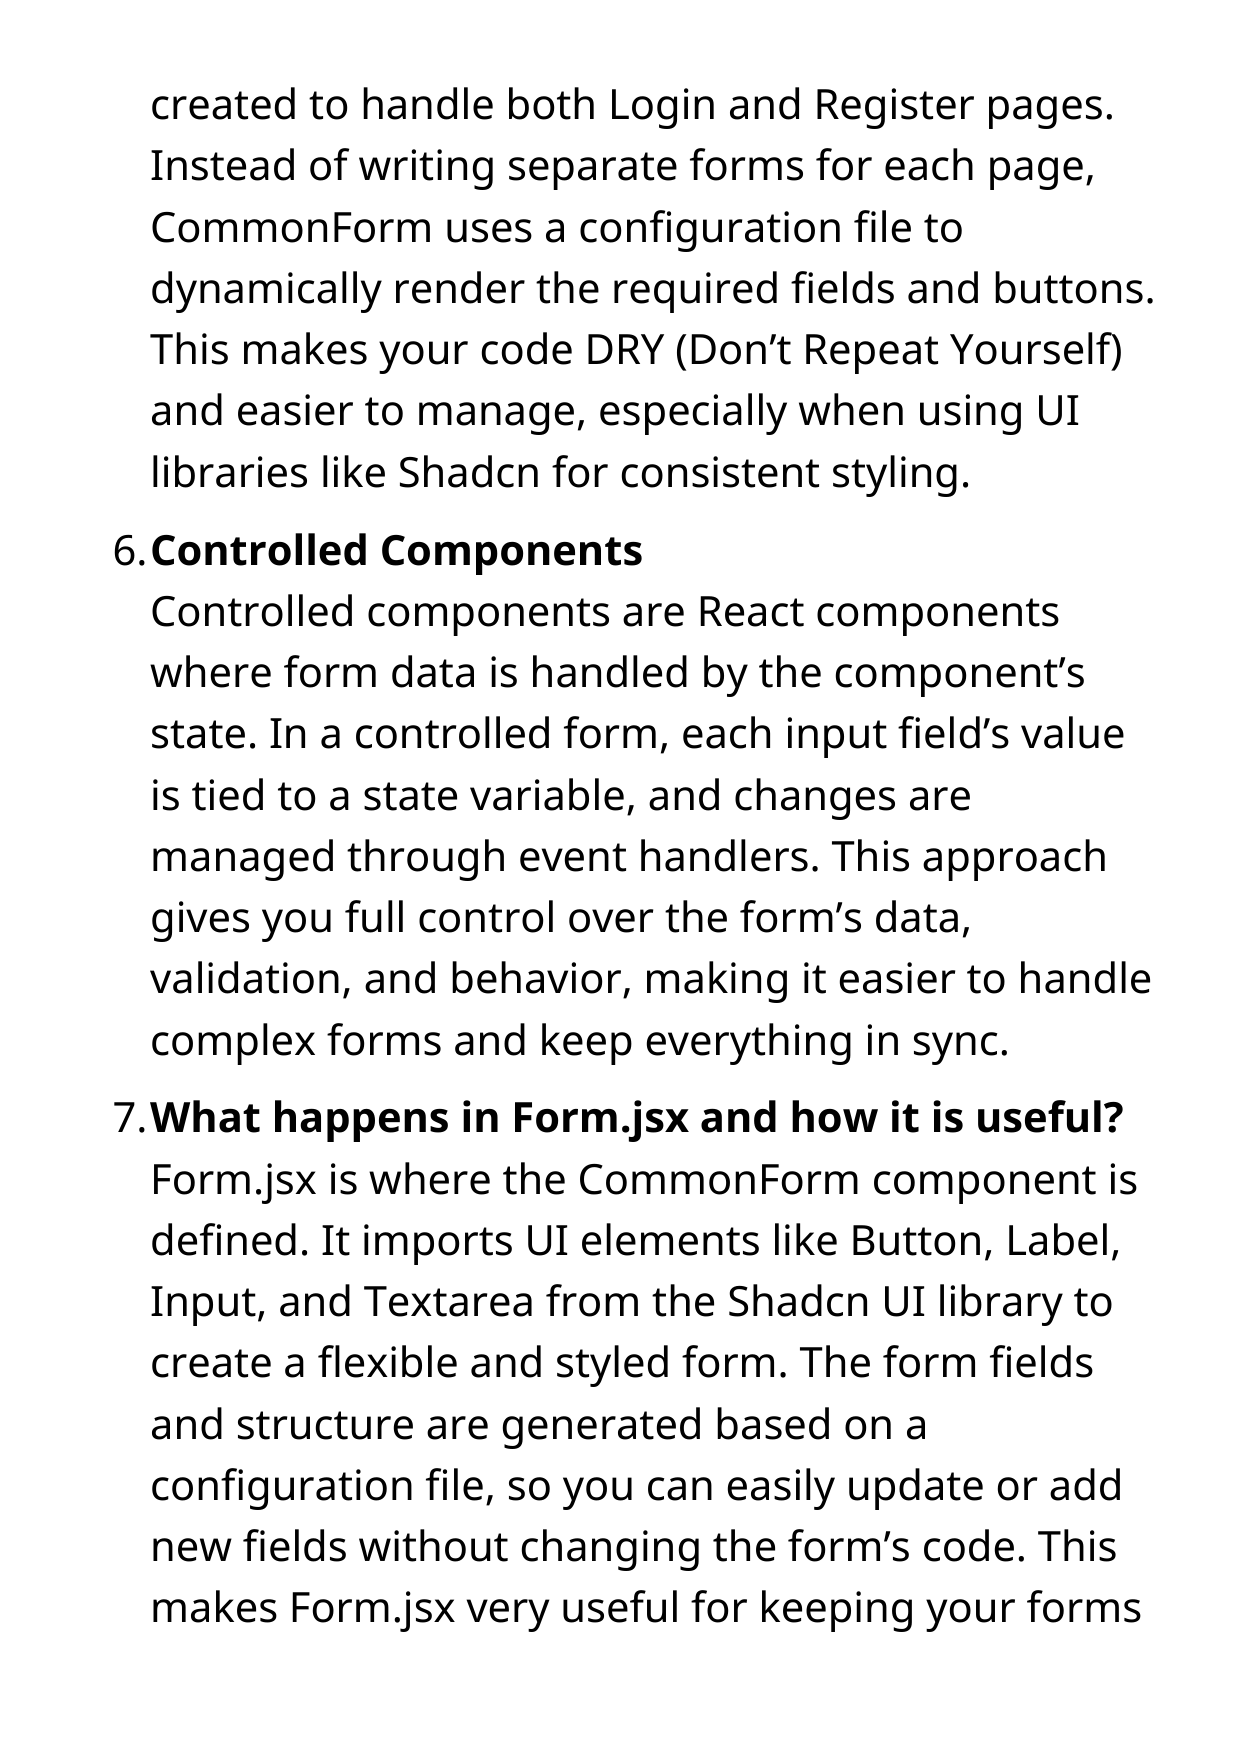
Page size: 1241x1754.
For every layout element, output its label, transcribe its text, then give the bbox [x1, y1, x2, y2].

list Controlled Components Controlled components are React components where form data is handled by the component’s state. In a controlled form, each input field’s value is tied to a state variable, and changes are managed through event handlers. This approach gives you full control over the form’s data, validation, and behavior, making it easier to handle complex forms and keep everything in sync. [112, 520, 1165, 1067]
